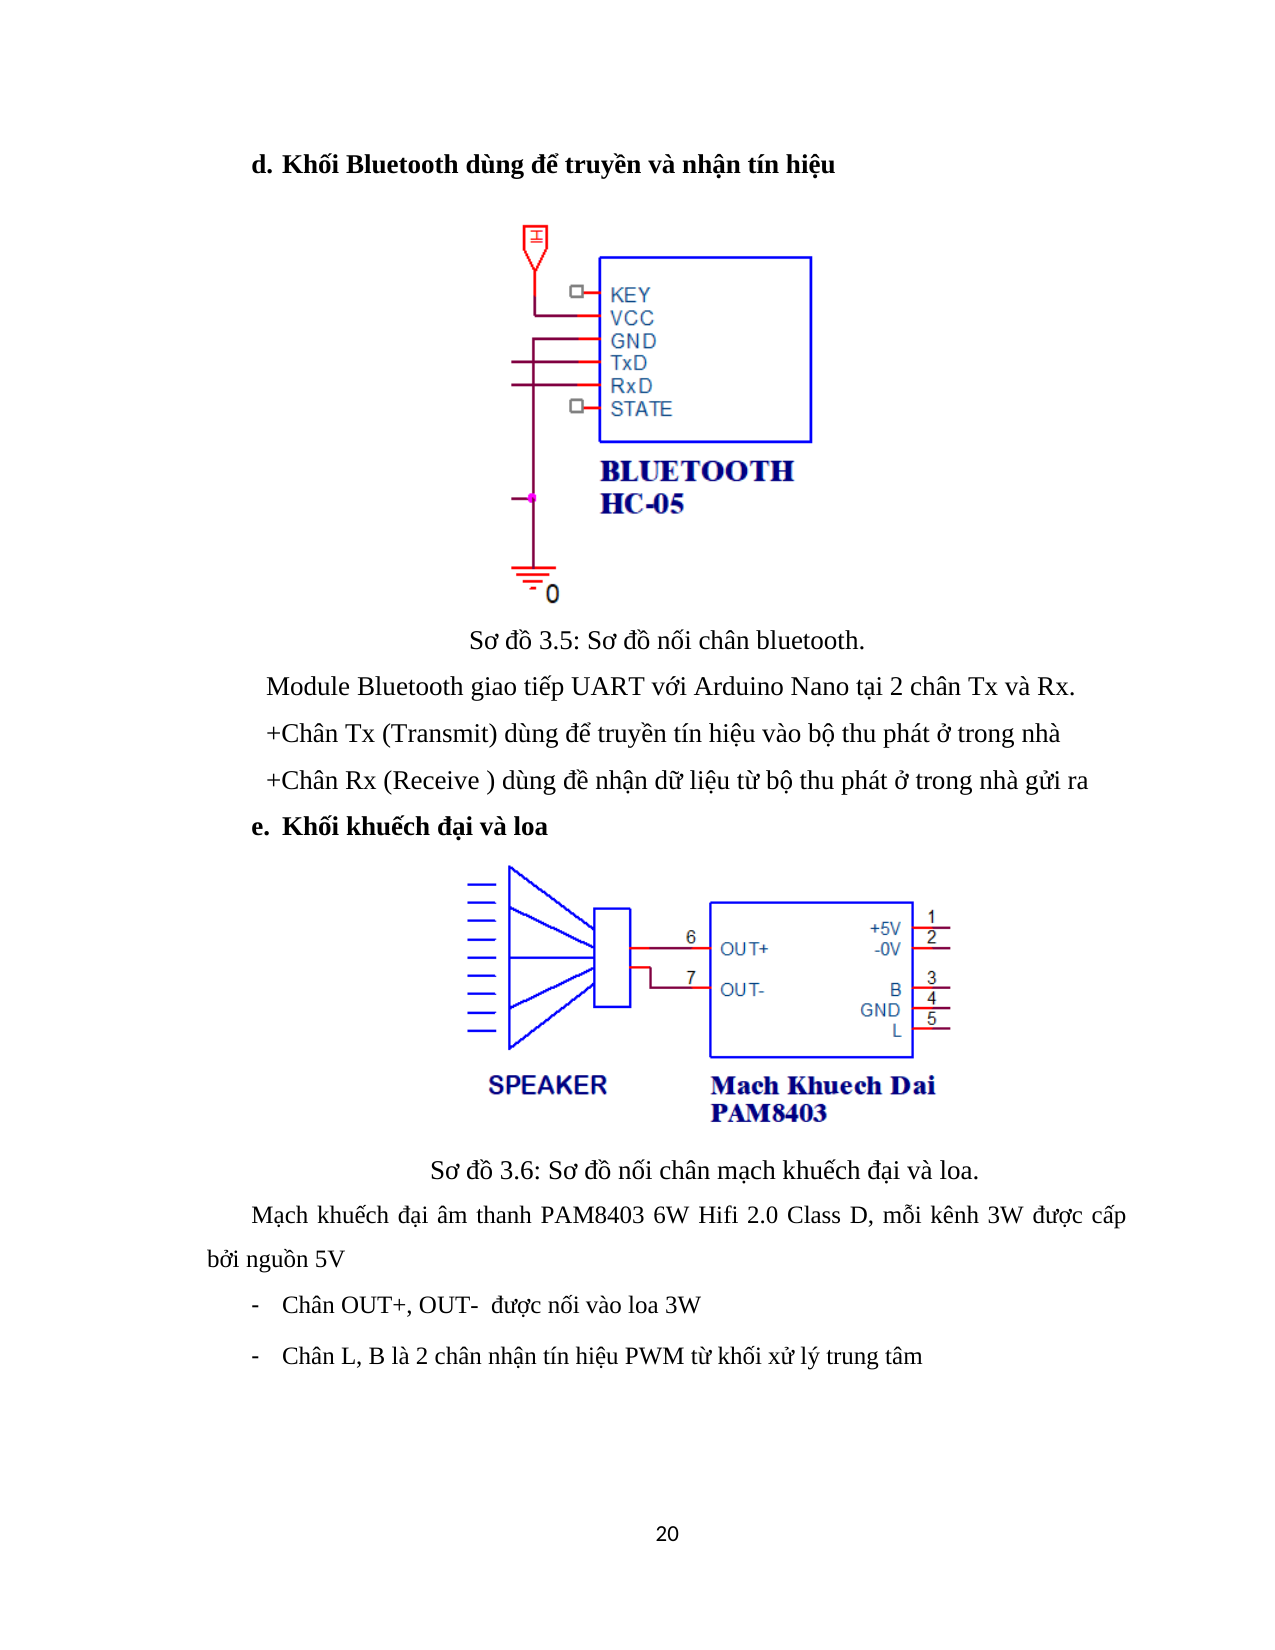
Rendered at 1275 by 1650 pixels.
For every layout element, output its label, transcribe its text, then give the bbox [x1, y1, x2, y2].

list Chân OUT+, OUT- được nối vào loa 3W [207, 1287, 1127, 1321]
text Module Bluetooth giao tiếp UART với Arduino Nano tại 2 chân Tx và Rx. [207, 670, 1127, 702]
list Chân L, B là 2 chân nhận tín hiệu PWM từ khối xử lý trung tâm [207, 1338, 1127, 1372]
text Sơ đồ 3.5: Sơ đồ nối chân bluetooth. [207, 624, 1127, 655]
text Mạch khuếch đại âm thanh PAM8403 6W Hifi 2.0 Class D, mỗi kênh 3W được cấp bởi nguồn 5V [207, 1201, 1127, 1272]
picture [511, 194, 823, 610]
list Sơ đồ 3.6: Sơ đồ nối chân mạch khuếch đại và loa. [282, 1154, 1127, 1185]
list Khối khuếch đại và loa [251, 810, 1127, 842]
picture [458, 857, 951, 1140]
text +Chân Rx (Receive ) dùng đề nhận dữ liệu từ bộ thu phát ở trong nhà gửi ra [207, 764, 1127, 795]
text +Chân Tx (Transmit) dùng để truyền tín hiệu vào bộ thu phát ở trong nhà [207, 717, 1127, 748]
list Khối Bluetooth dùng để truyền và nhận tín hiệu [207, 148, 1127, 179]
